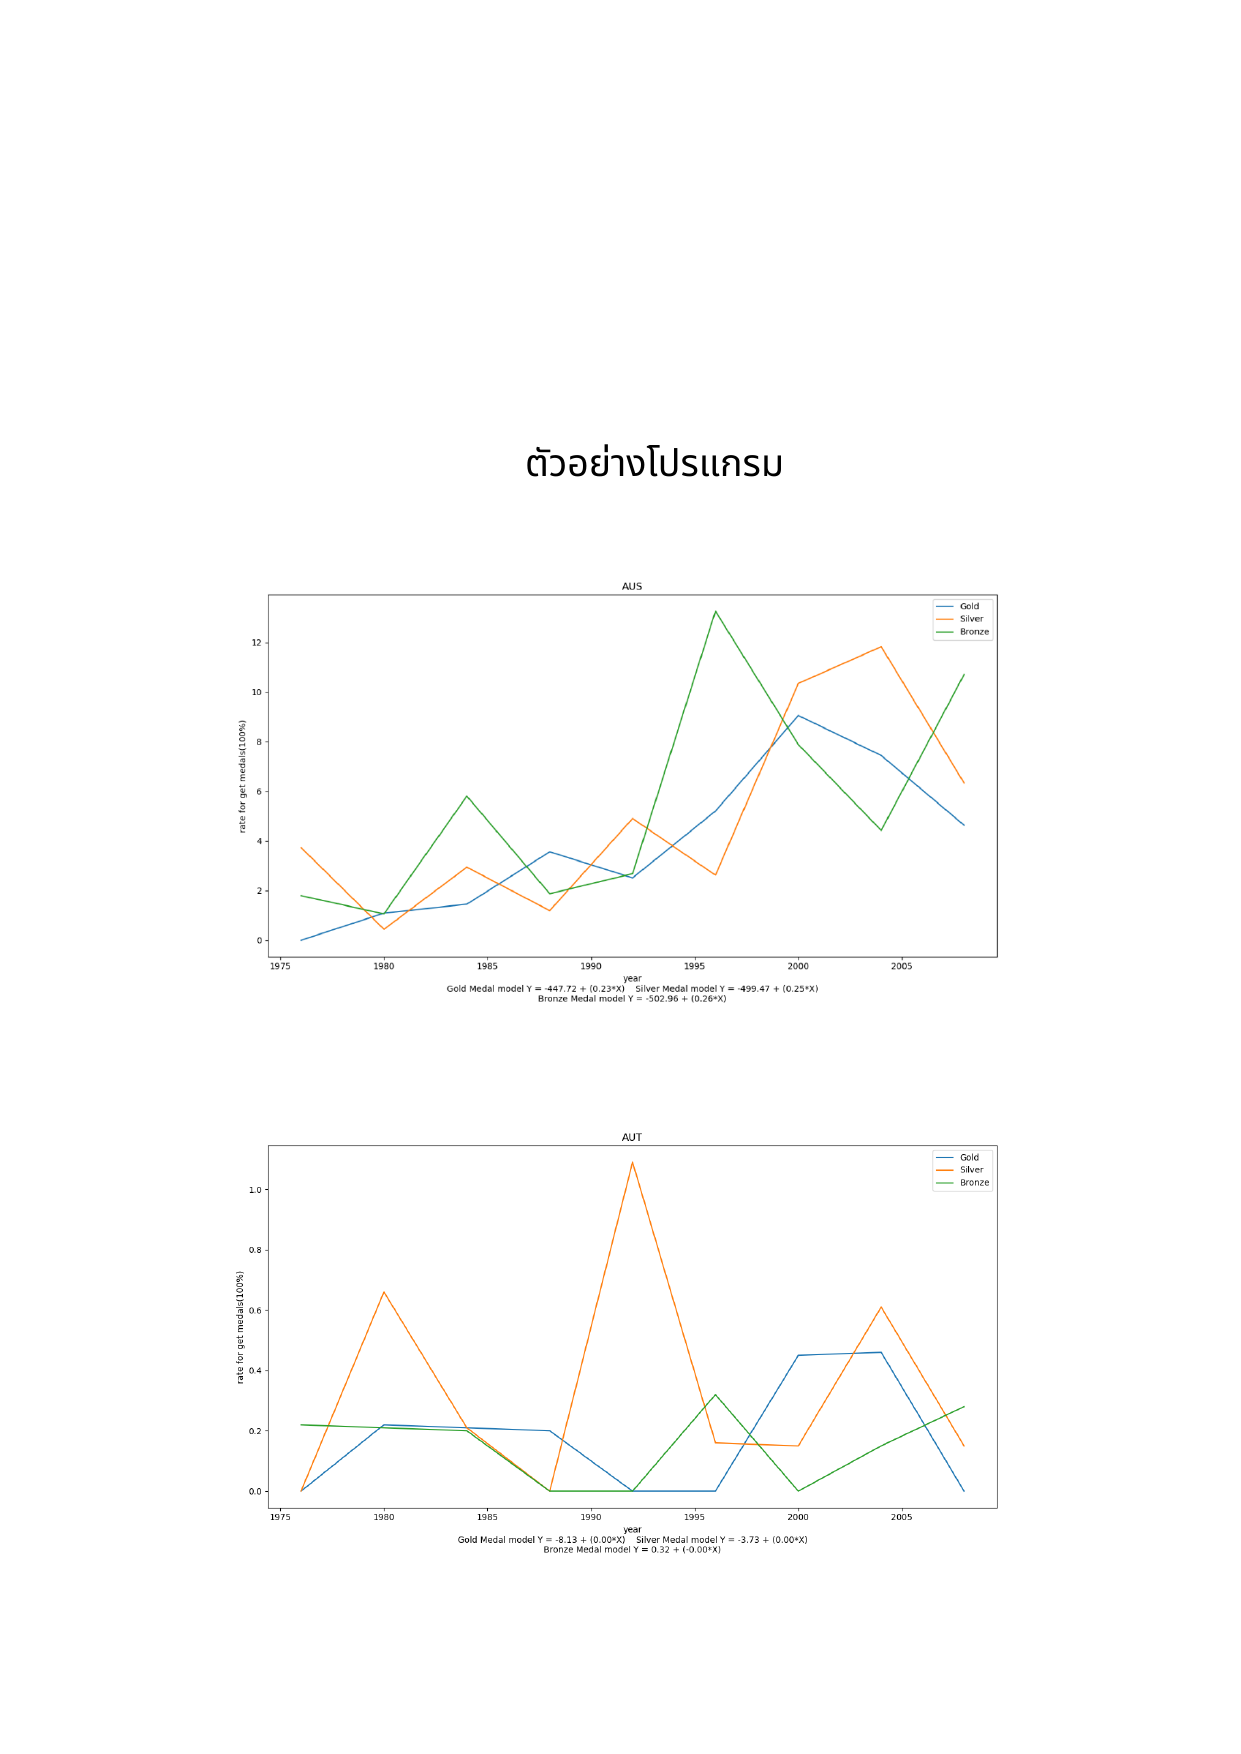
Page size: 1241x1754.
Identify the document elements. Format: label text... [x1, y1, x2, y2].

text ตัวอย่างโปรแกรม [450, 437, 1090, 494]
picture [150, 538, 1091, 1008]
picture [150, 1089, 1091, 1559]
